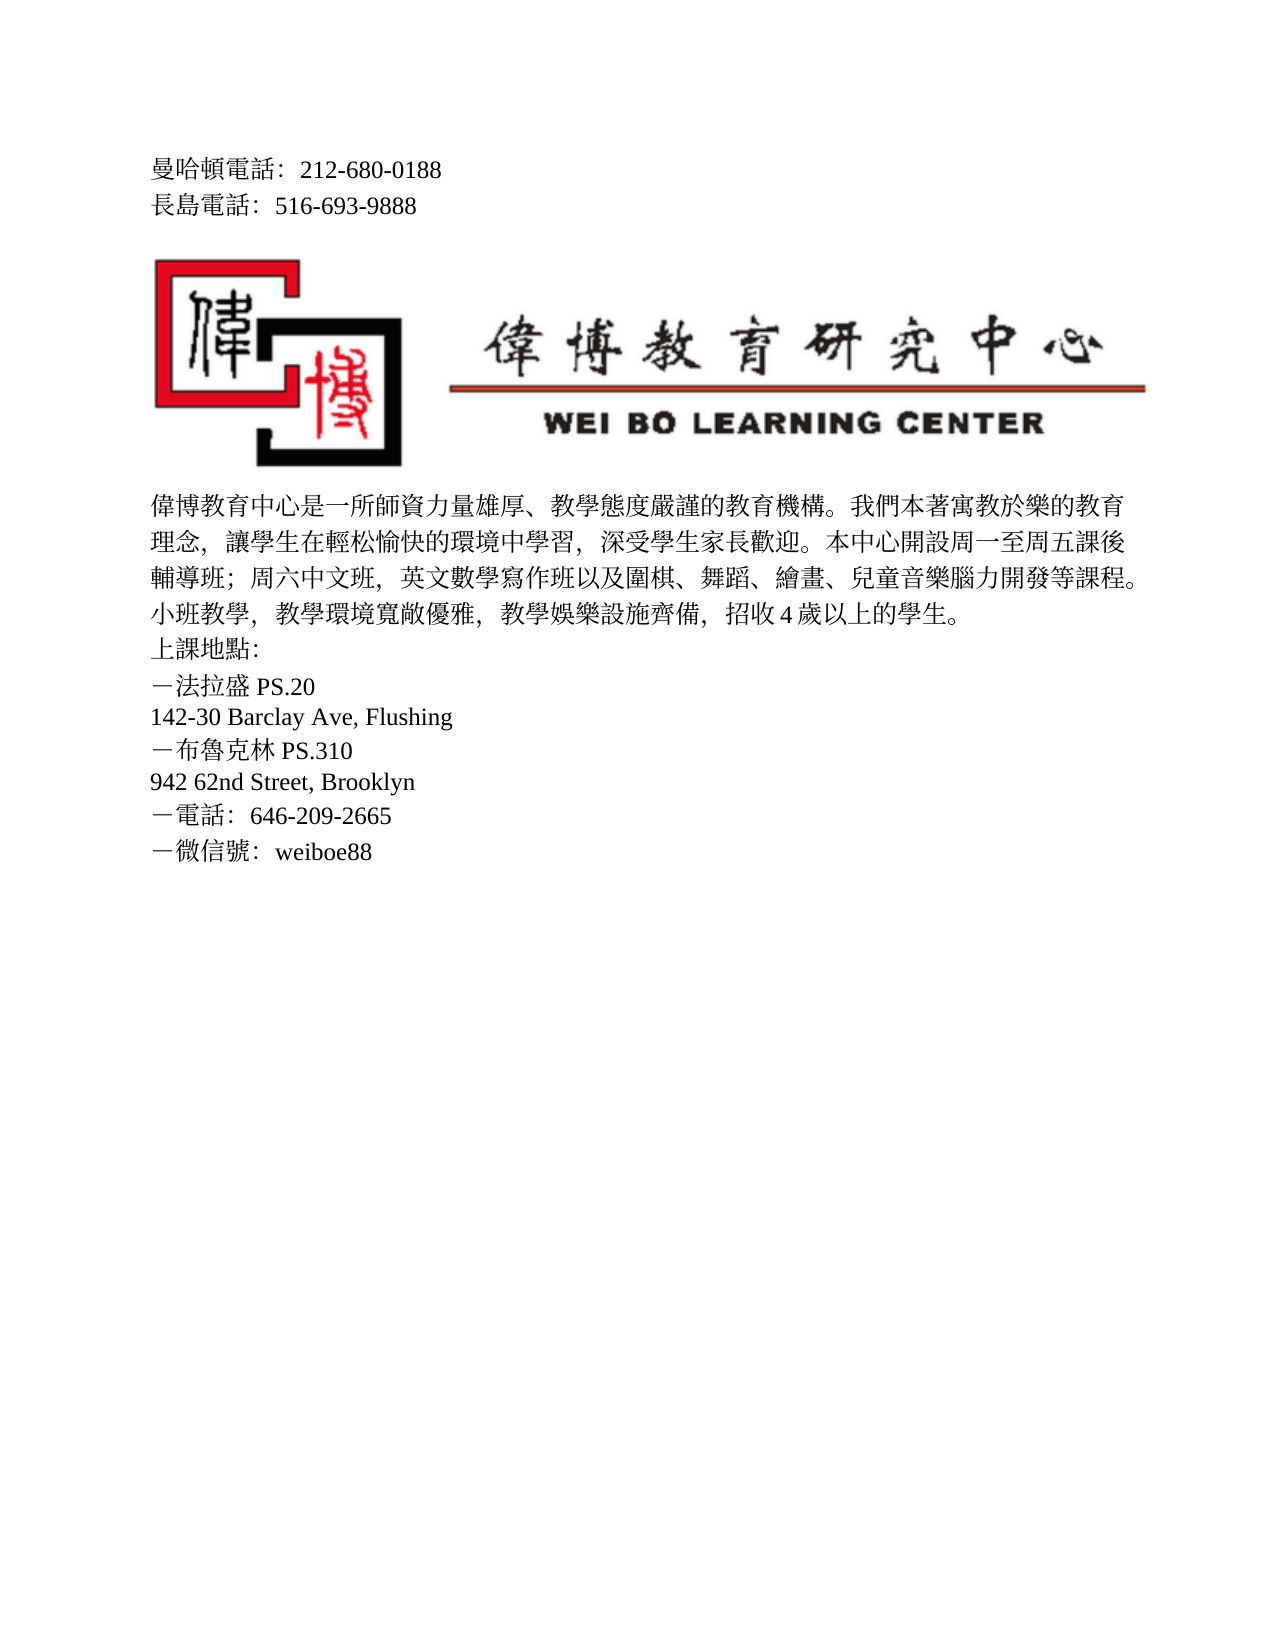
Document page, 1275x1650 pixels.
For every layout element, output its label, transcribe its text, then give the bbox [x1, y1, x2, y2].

picture [150, 253, 1149, 487]
text 偉博教育中心是一所師資力量雄厚、教學態度嚴謹的教育機構。我們本著寓教於樂的教育理念，讓學生在輕松愉快的環境中學習，深受學生家長歡迎。本中心開設周一至周五課後輔導班；周六中文班，英文數學寫作班以及圍棋、舞蹈、繪畫、兒童音樂腦力開發等課程。小班教學，教學環境寬敞優雅，教學娛樂設施齊備，招收4歲以上的學生。 上課地點： －法拉盛 PS.20 142-30 Barclay Ave, Flushing －布魯克林 PS.310 942 62nd Street, Brooklyn －電話：646-209-2665 －微信號：weiboe88 [150, 487, 1125, 867]
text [150, 150, 1125, 222]
